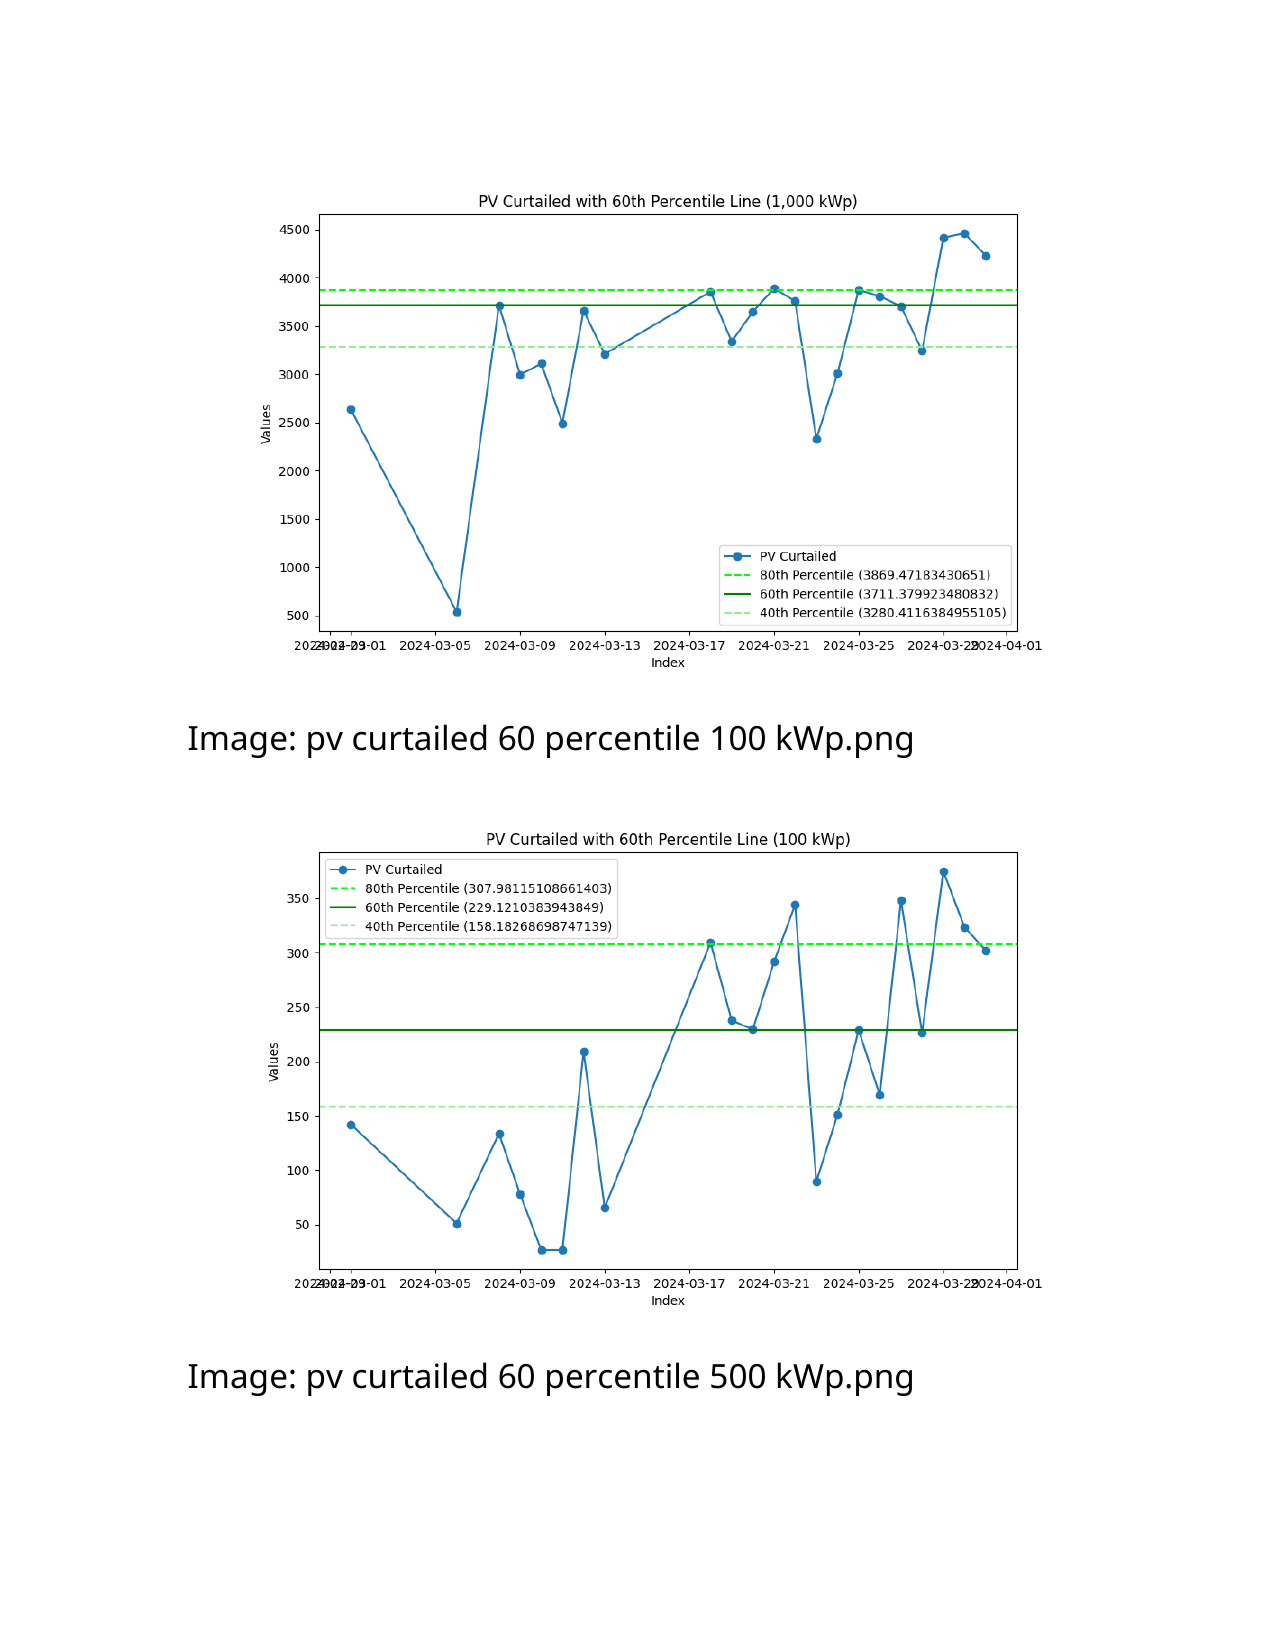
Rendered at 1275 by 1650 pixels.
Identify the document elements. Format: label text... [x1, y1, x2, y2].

picture [206, 787, 1107, 1328]
text Image: pv curtailed 60 percentile 100 kWp.png [187, 715, 1087, 760]
text Image: pv curtailed 60 percentile 500 kWp.png [187, 1352, 1087, 1398]
picture [206, 150, 1107, 690]
